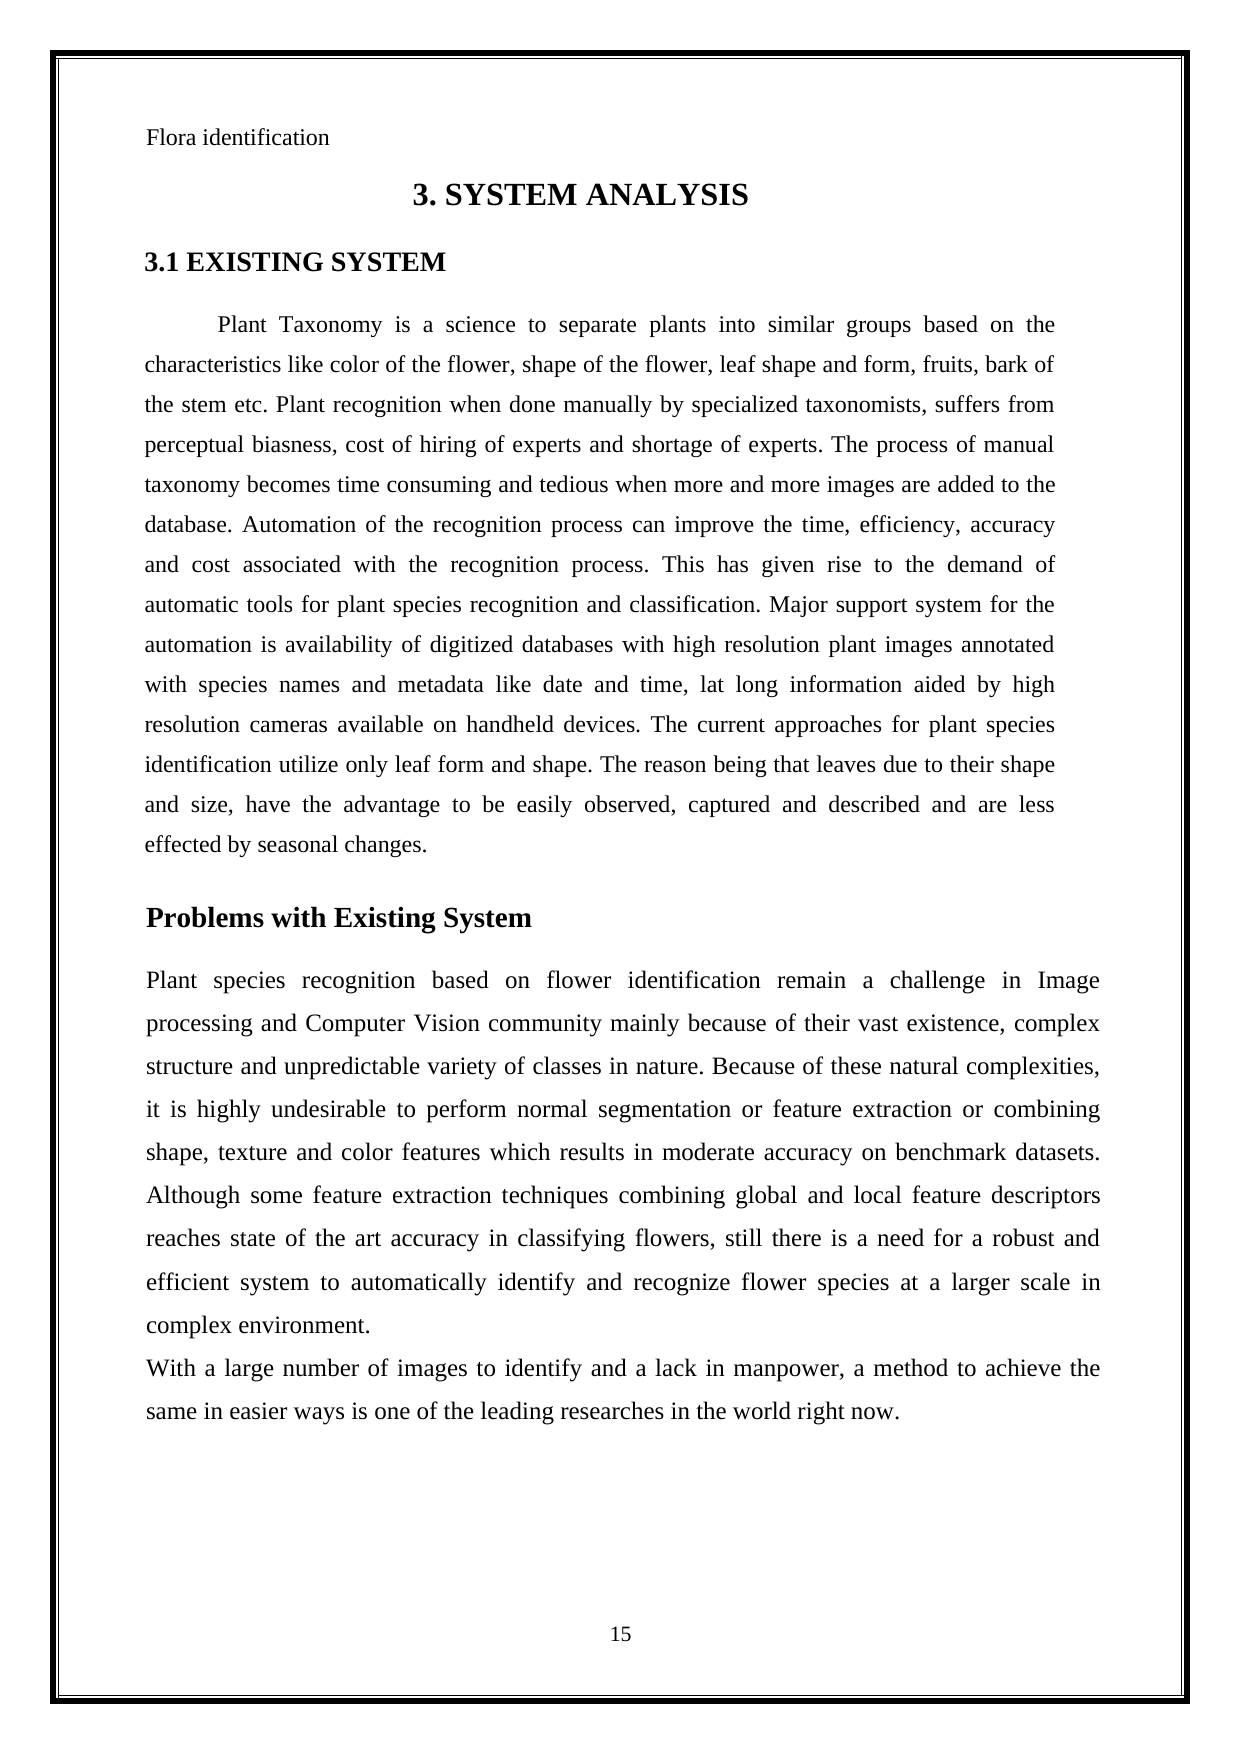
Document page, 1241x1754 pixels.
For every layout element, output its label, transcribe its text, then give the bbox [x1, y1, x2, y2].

text Problems with Existing System [146, 900, 1101, 934]
text Plant Taxonomy is a science to separate plants into similar groups based on the characteristics like color of the flower, shape of the flower, leaf shape and form, fruits, bark of the stem etc. Plant recognition when done manually by specialized taxonomists, suffers from perceptual biasness, cost of hiring of experts and shortage of experts. The process of manual taxonomy becomes time consuming and tedious when more and more images are added to the database. Automation of the recognition process can improve the time, efficiency, accuracy and cost associated with the recognition process. This has given rise to the demand of automatic tools for plant species recognition and classification. Major support system for the automation is availability of digitized databases with high resolution plant images annotated with species names and metadata like date and time, lat long information aided by high resolution cameras available on handheld devices. The current approaches for plant species identification utilize only leaf form and shape. The reason being that leaves due to their shape and size, have the advantage to be easily observed, captured and described and are less effected by seasonal changes. [144, 310, 1057, 858]
text Plant species recognition based on flower identification remain a challenge in Image processing and Computer Vision community mainly because of their vast existence, complex structure and unpredictable variety of classes in nature. Because of these natural complexities, it is highly undesirable to perform normal segmentation or feature extraction or combining shape, texture and color features which results in moderate accuracy on benchmark datasets. Although some feature extraction techniques combining global and local feature descriptors reaches state of the art accuracy in classifying flowers, still there is a need for a robust and efficient system to automatically identify and recognize flower species at a larger scale in complex environment. [146, 965, 1101, 1338]
subtitle 3.1 EXISTING SYSTEM [144, 244, 1101, 277]
subtitle 3. SYSTEM ANALYSIS [175, 175, 987, 212]
text With a large number of images to identify and a lack in manpower, a method to achieve the same in easier ways is one of the leading researches in the world right now. [146, 1353, 1101, 1425]
